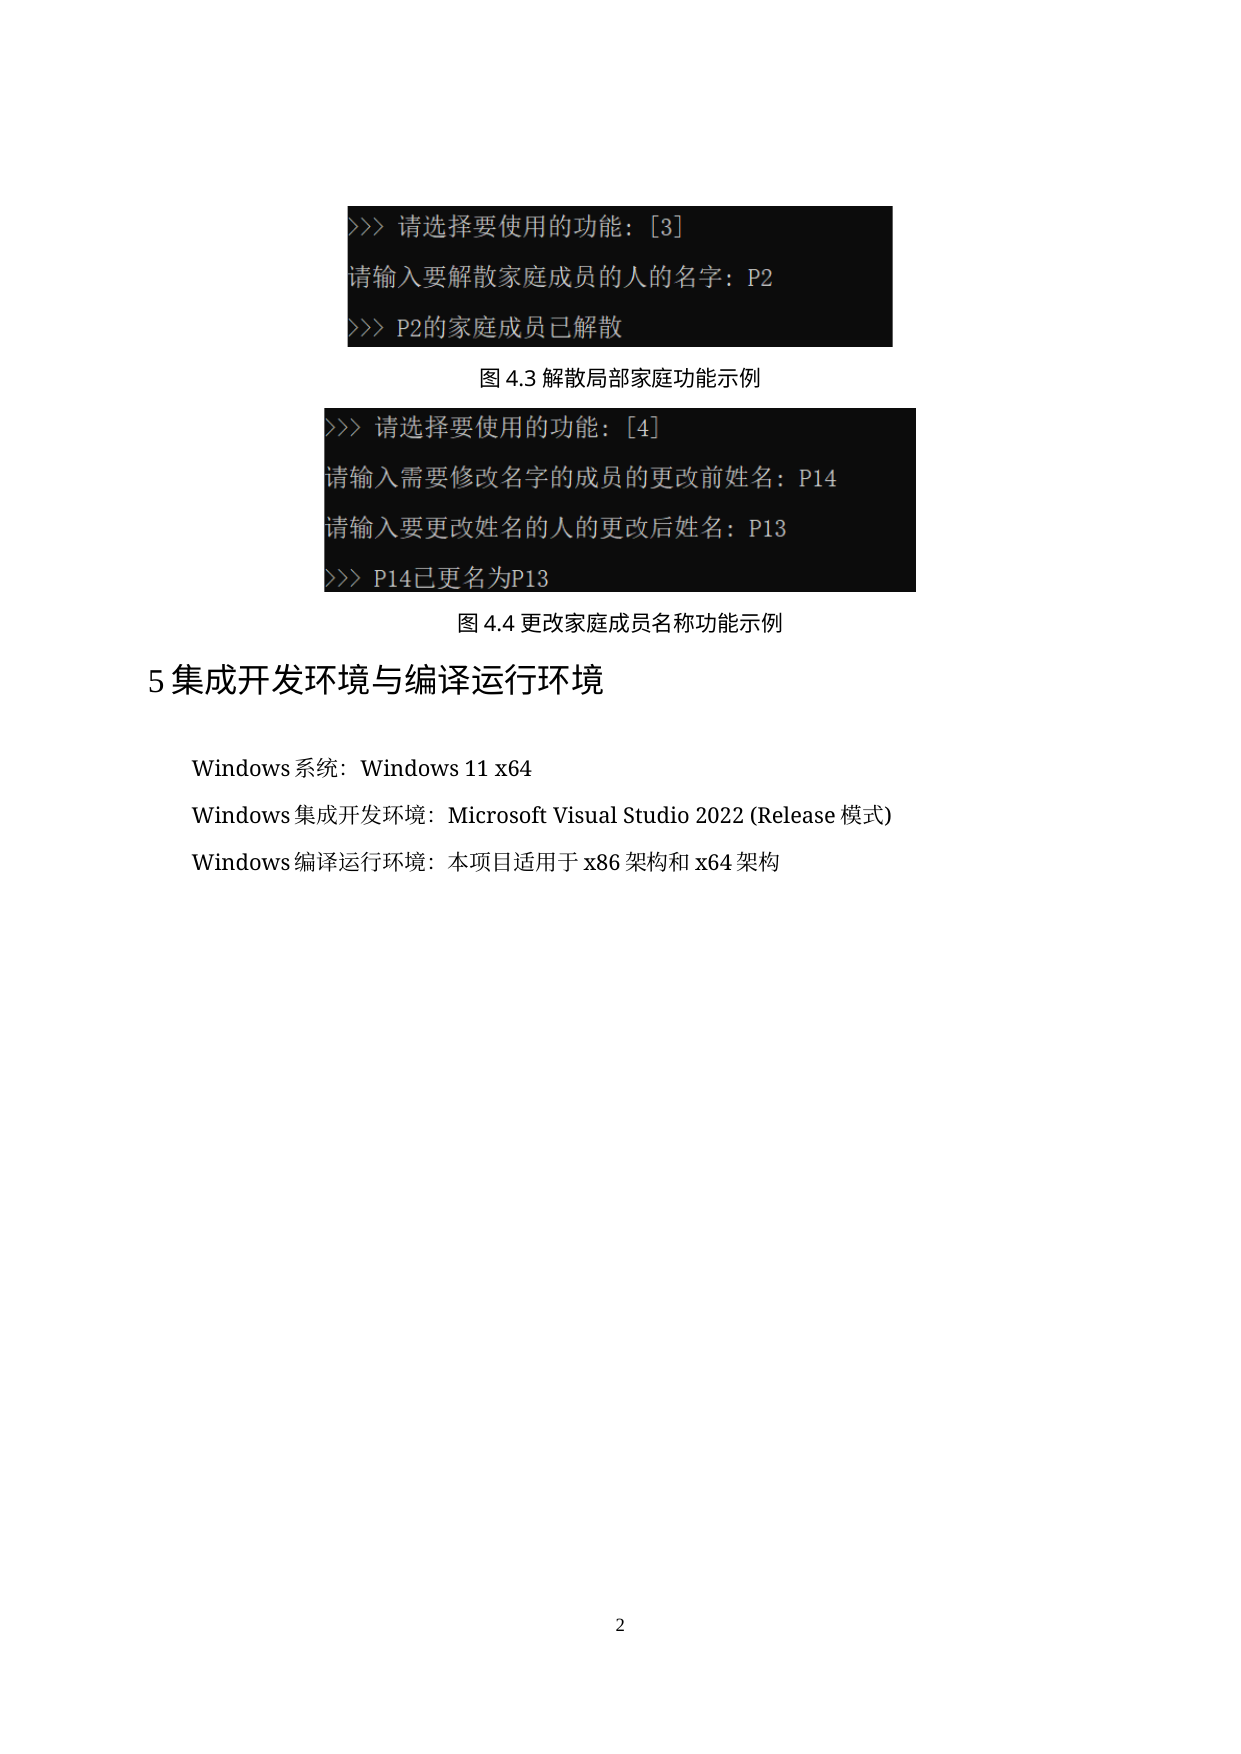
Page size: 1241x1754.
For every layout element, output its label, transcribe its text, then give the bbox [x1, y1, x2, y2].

picture [347, 206, 893, 347]
text 图4.3 解散局部家庭功能示例 [148, 361, 1092, 392]
text Windows系统：Windows 11 x64 [148, 751, 1092, 782]
table_header [136, 408, 1104, 606]
text Windows编译运行环境：本项目适用于x86架构和x64架构 [148, 845, 1092, 877]
subtitle 5集成开发环境与编译运行环境 [148, 653, 1092, 702]
text Windows集成开发环境：Microsoft Visual Studio 2022 (Release模式) [148, 798, 1092, 829]
picture [324, 408, 916, 592]
text 图4.4 更改家庭成员名称功能示例 [148, 606, 1092, 638]
table_header [136, 207, 1104, 361]
